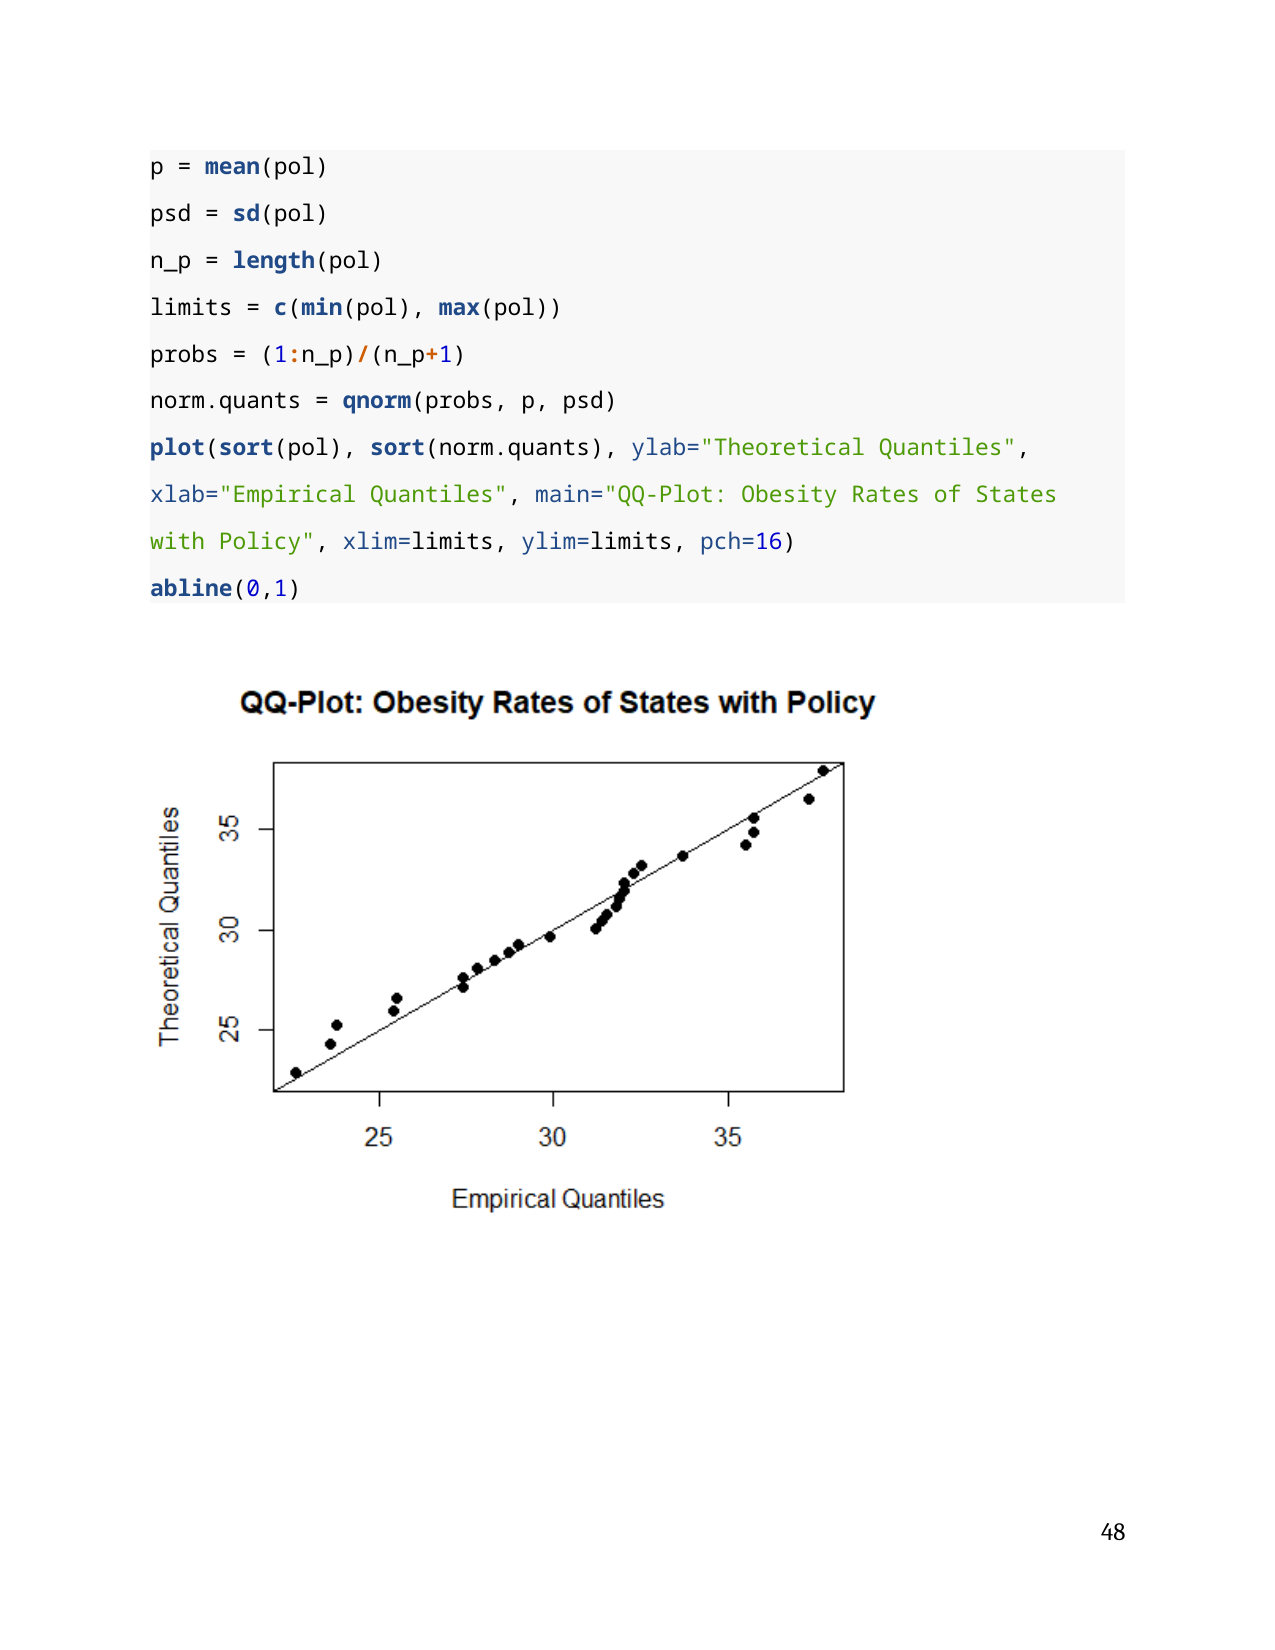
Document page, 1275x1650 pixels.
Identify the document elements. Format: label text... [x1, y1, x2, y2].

text p = mean(pol) psd = sd(pol) n_p = length(pol) limits = c(min(pol), max(pol)) probs = (1:n_p)/(n_p+1) norm.quants = qnorm(probs, p, psd) plot(sort(pol), sort(norm.quants), ylab="Theoretical Quantiles", xlab="Empirical Quantiles", main="QQ-Plot: Obesity Rates of States with Policy", xlim=limits, ylim=limits, pch=16) abline(0,1) [150, 150, 1125, 603]
picture [150, 639, 908, 1246]
